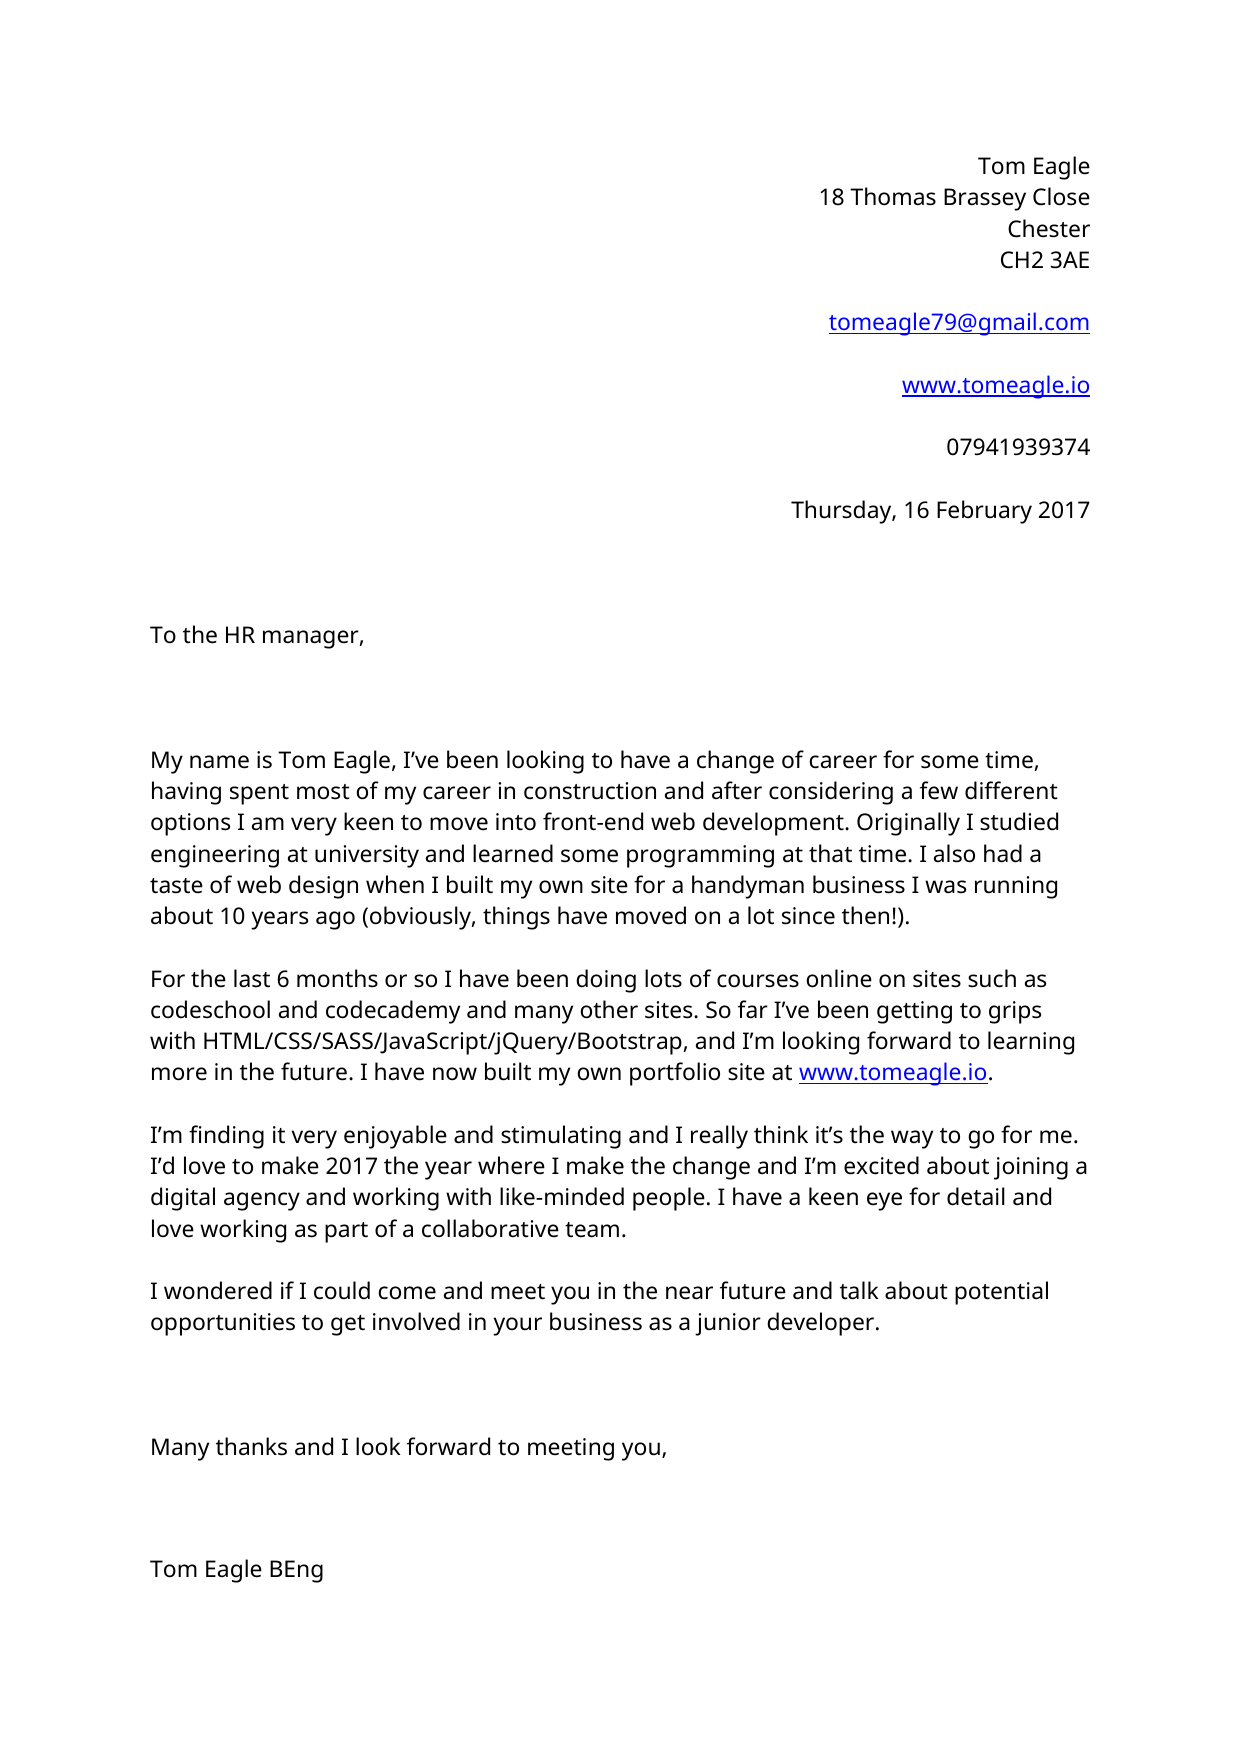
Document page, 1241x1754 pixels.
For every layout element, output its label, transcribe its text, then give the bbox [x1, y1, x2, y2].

text Thursday, 16 February 2017 [150, 494, 1090, 525]
text Many thanks and I look forward to meeting you, [150, 1431, 1090, 1462]
text 18 Thomas Brassey Close [150, 181, 1090, 212]
text Tom Eagle [150, 150, 1090, 181]
text To the HR manager, [150, 619, 1090, 650]
text 07941939374 [150, 431, 1090, 462]
text I wondered if I could come and meet you in the near future and talk about potential opportunities to get involved in your business as a junior developer. [150, 1275, 1090, 1337]
text www.tomeagle.io [150, 369, 1090, 400]
text Tom Eagle BEng [150, 1553, 1090, 1584]
text CH2 3AE [150, 244, 1090, 275]
text I’m finding it very enjoyable and stimulating and I really think it’s the way to go for me. I’d love to make 2017 the year where I make the change and I’m excited about joining a digital agency and working with like-minded people. I have a keen eye for detail and love working as part of a collaborative team. [150, 1087, 1090, 1244]
text My name is Tom Eagle, I’ve been looking to have a change of career for some time, having spent most of my career in construction and after considering a few different options I am very keen to move into front-end web development. Originally I studied engineering at university and learned some programming at that time. I also had a taste of web design when I built my own site for a handyman business I was running about 10 years ago (obviously, things have moved on a lot since then!). [150, 744, 1090, 931]
text tomeagle79@gmail.com [150, 306, 1090, 337]
text Chester [150, 212, 1090, 244]
text For the last 6 months or so I have been doing lots of courses online on sites such as codeschool and codecademy and many other sites. So far I’ve been getting to grips with HTML/CSS/SASS/JavaScript/jQuery/Bootstrap, and I’m looking forward to learning more in the future. I have now built my own portfolio site at www.tomeagle.io. [150, 931, 1090, 1087]
